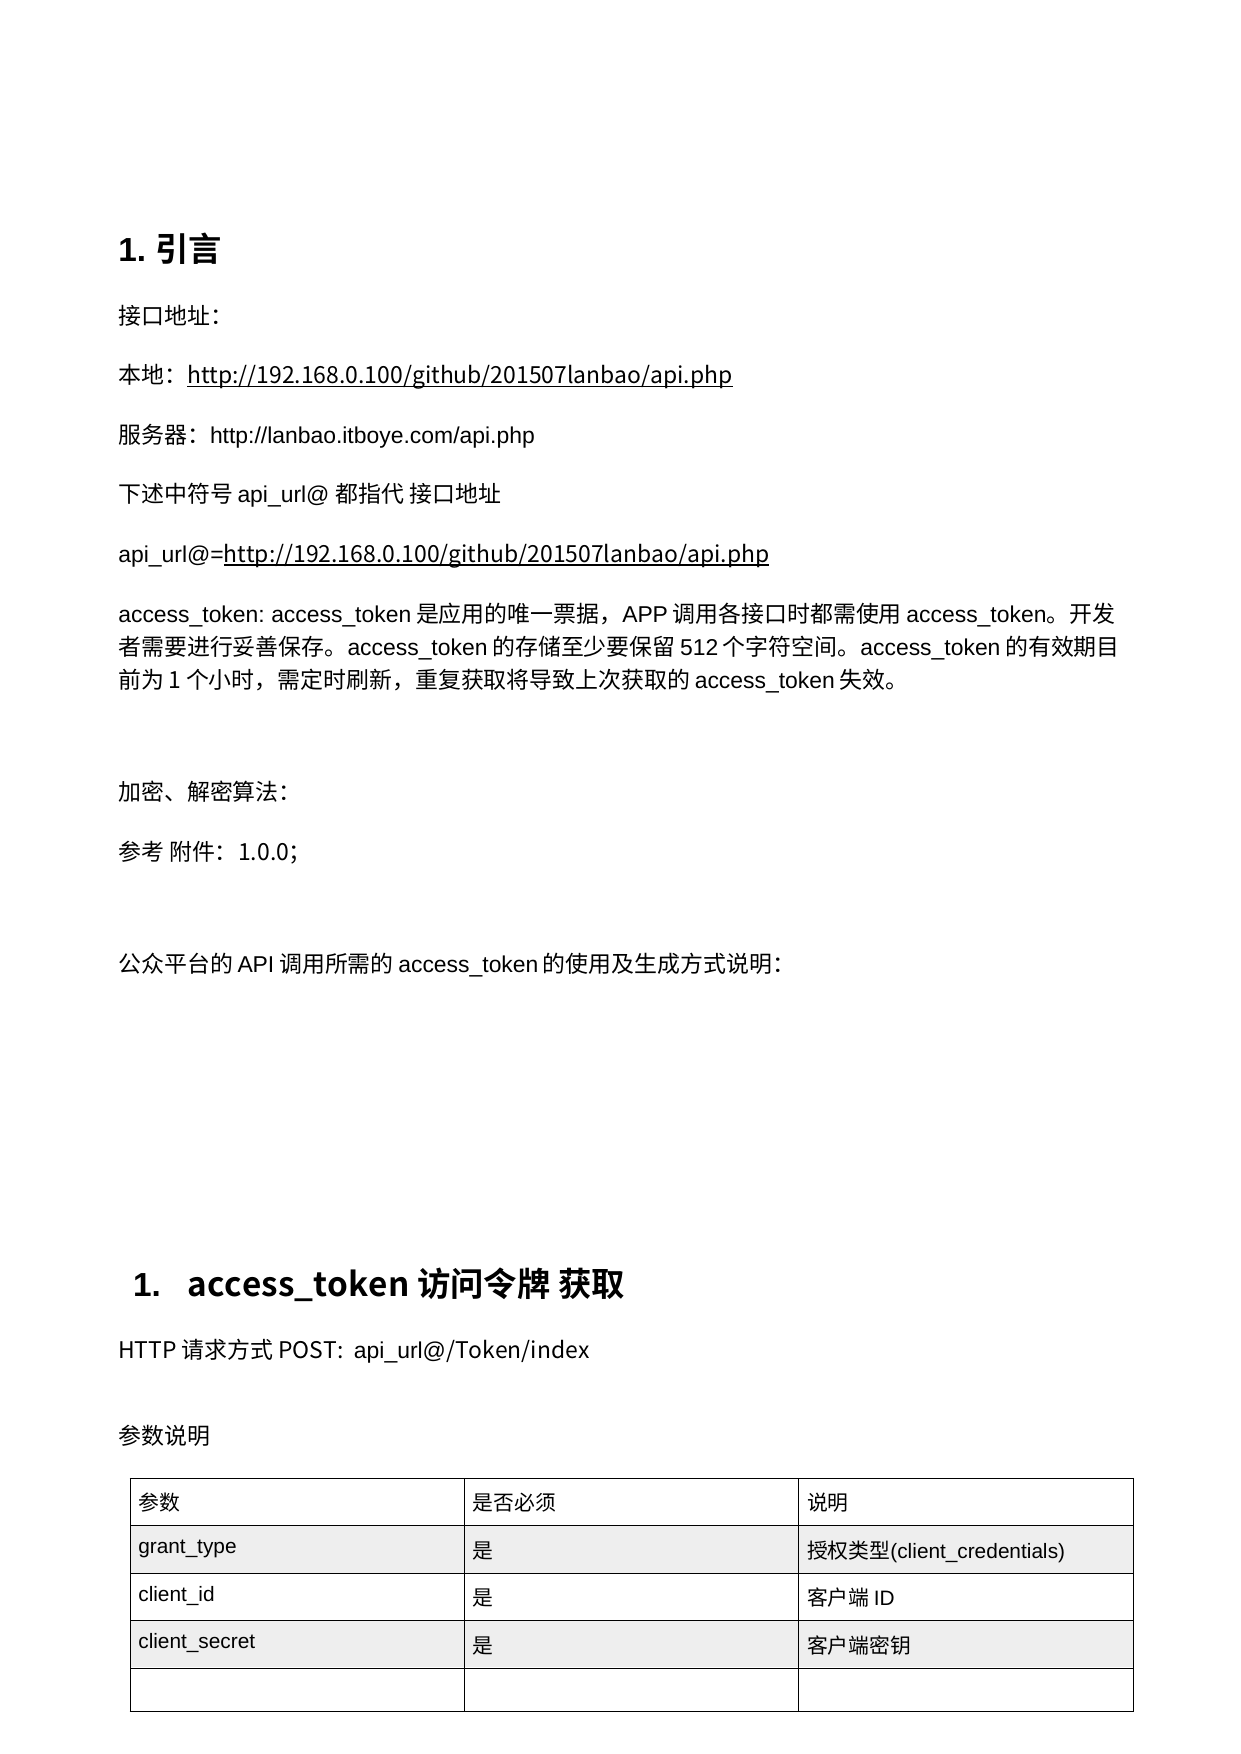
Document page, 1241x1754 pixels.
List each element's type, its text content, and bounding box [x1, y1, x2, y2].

text 本地：http://192.168.0.100/github/201507lanbao/api.php [118, 357, 1122, 390]
text HTTP请求方式 POST: api_url@/Token/index [118, 1332, 1122, 1366]
table_cell client_secret [131, 1621, 464, 1667]
text 加密、解密算法： [118, 774, 1122, 807]
text 参考 附件：1.0.0； [118, 834, 1122, 867]
text api_url@=http://192.168.0.100/github/201507lanbao/api.php [118, 536, 1122, 569]
table_cell [465, 1669, 798, 1711]
table_cell [799, 1669, 1133, 1711]
table_cell 客户端ID [799, 1574, 1133, 1620]
table_cell 客户端密钥 [799, 1621, 1133, 1667]
text 1. 引言 [118, 223, 1122, 271]
table_cell 是 [465, 1574, 798, 1620]
table_header 是否必须 [465, 1479, 798, 1525]
text 参数说明 [118, 1418, 1122, 1451]
text access_token: access_token是应用的唯一票据，APP调用各接口时都需使用access_token。开发者需要进行妥善保存。access_token的存储至少要保留512个字符空间。access_token的有效期目前为1个小时，需定时刷新，重复获取将导致上次获取的access_token失效。 [118, 595, 1122, 695]
table_cell client_id [131, 1574, 464, 1620]
text 公众平台的API调用所需的access_token的使用及生成方式说明： [118, 946, 1122, 979]
table_cell grant_type [131, 1526, 464, 1573]
table_cell 授权类型(client_credentials) [799, 1526, 1133, 1573]
table_header 参数 [131, 1479, 464, 1525]
table_header 说明 [799, 1479, 1133, 1525]
list access_token 访问令牌 获取 [133, 1258, 1122, 1306]
table_cell [131, 1669, 464, 1711]
table_cell 是 [465, 1526, 798, 1573]
text 接口地址： [118, 297, 1122, 331]
text 下述中符号api_url@ 都指代 接口地址 [118, 476, 1122, 509]
text 服务器：http://lanbao.itboye.com/api.php [118, 417, 1122, 450]
table_cell 是 [465, 1621, 798, 1667]
